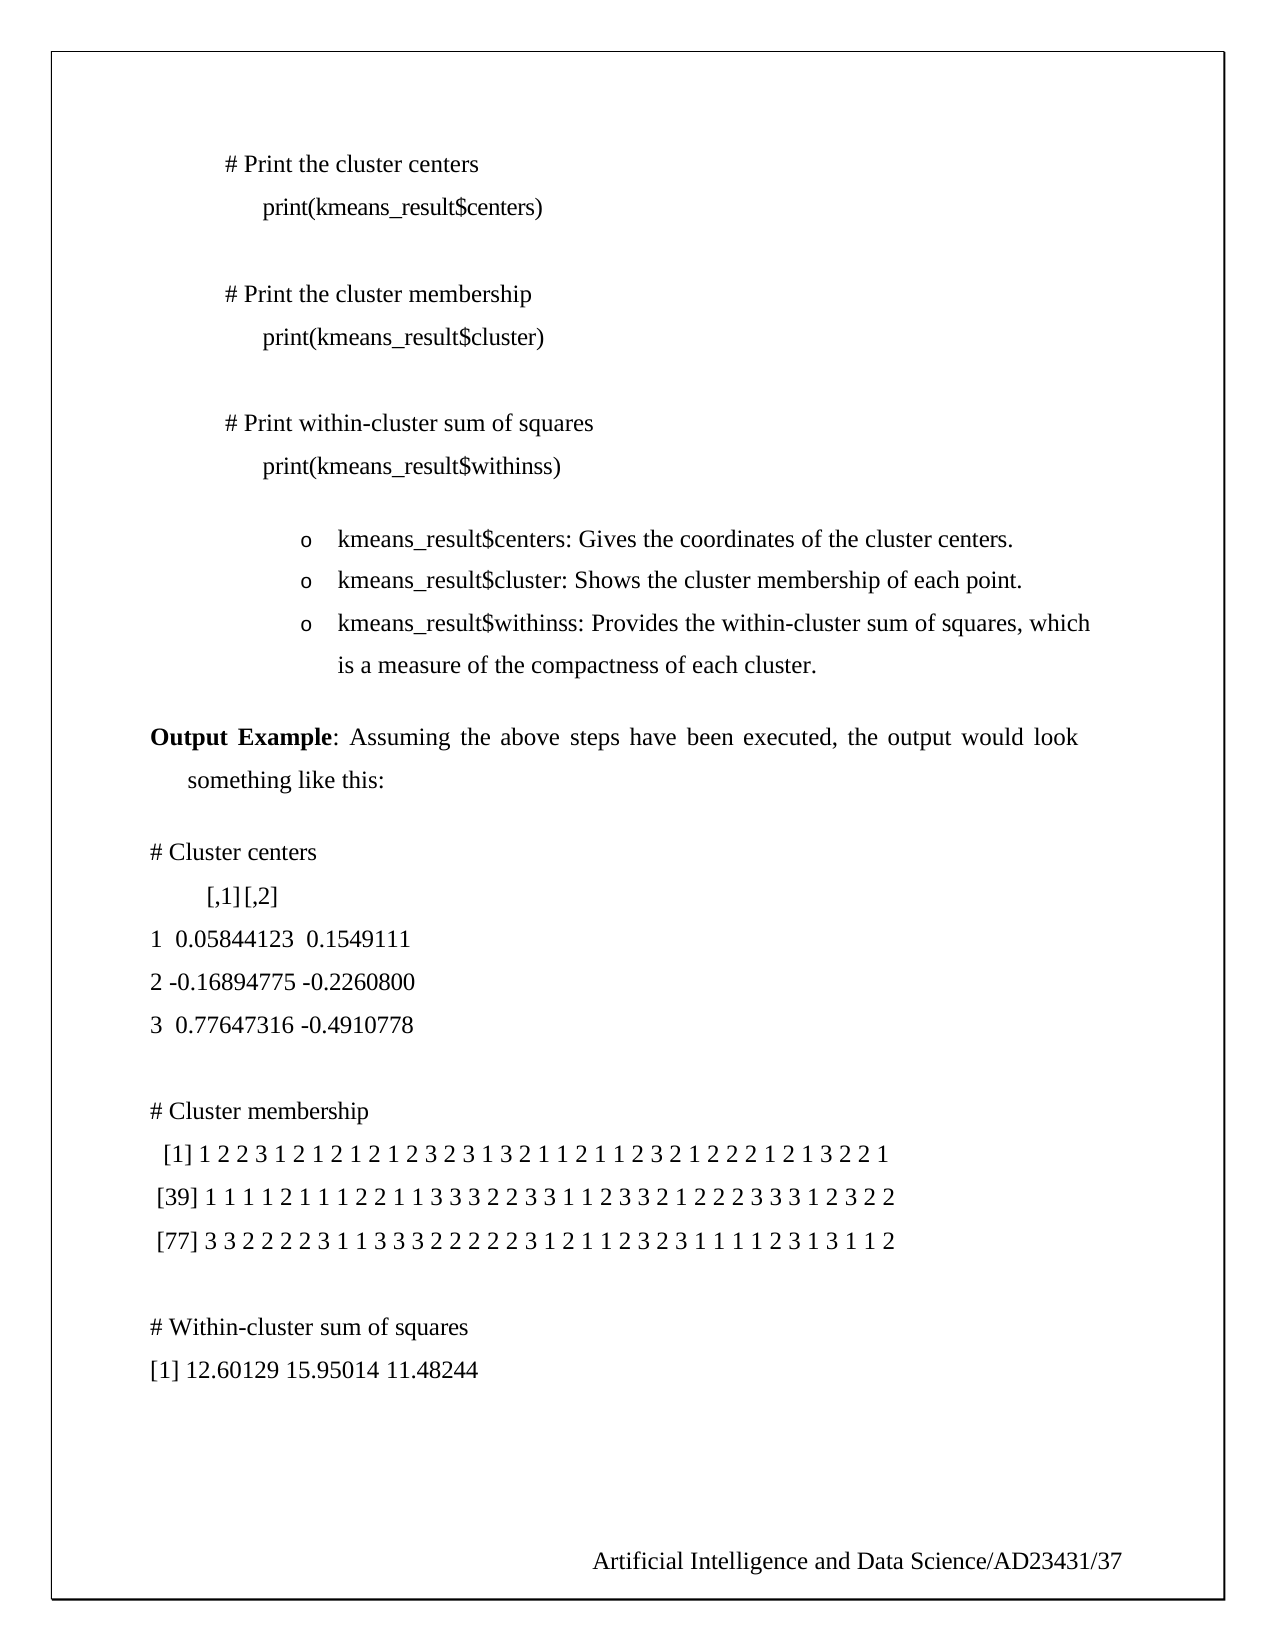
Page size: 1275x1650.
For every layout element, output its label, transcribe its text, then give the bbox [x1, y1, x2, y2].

text 1 0.05844123 0.1549111 [150, 924, 1237, 952]
text # Within-cluster sum of squares [150, 1312, 1237, 1341]
text # Cluster membership [150, 1096, 1237, 1125]
text 2 -0.16894775 -0.2260800 [150, 967, 1237, 996]
text # Print the cluster centers print(kmeans_result$centers) [225, 149, 712, 221]
text # Print within-cluster sum of squares print(kmeans_result$withinss) [225, 408, 712, 480]
text [39] 1 1 1 1 2 1 1 1 2 2 1 1 3 3 3 2 2 3 3 1 1 2 3 3 2 1 2 2 2 3 3 3 1 2 3 2 2 [156, 1182, 1237, 1211]
list kmeans_result$centers: Gives the coordinates of the cluster centers. [300, 524, 1237, 553]
text 3 0.77647316 -0.4910778 [150, 1010, 1237, 1038]
text [1] 12.60129 15.95014 11.48244 [150, 1355, 1237, 1383]
text [1] 1 2 2 3 1 2 1 2 1 2 1 2 3 2 3 1 3 2 1 1 2 1 1 2 3 2 1 2 2 2 1 2 1 3 2 2 1 [163, 1139, 1237, 1168]
text Output Example: Assuming the above steps have been executed, the output would look something like this: [150, 722, 1174, 794]
text [77] 3 3 2 2 2 2 3 1 1 3 3 3 2 2 2 2 2 3 1 2 1 1 2 3 2 3 1 1 1 1 2 3 1 3 1 1 2 [156, 1226, 1237, 1254]
list kmeans_result$cluster: Shows the cluster membership of each point. [300, 566, 1237, 595]
list kmeans_result$withinss: Provides the within-cluster sum of squares, which is a measure of the compactness of each cluster. [300, 608, 1109, 678]
text # Print the cluster membership print(kmeans_result$cluster) [225, 279, 565, 351]
text [,1] [,2] [206, 881, 1237, 909]
text # Cluster centers [150, 837, 1237, 866]
